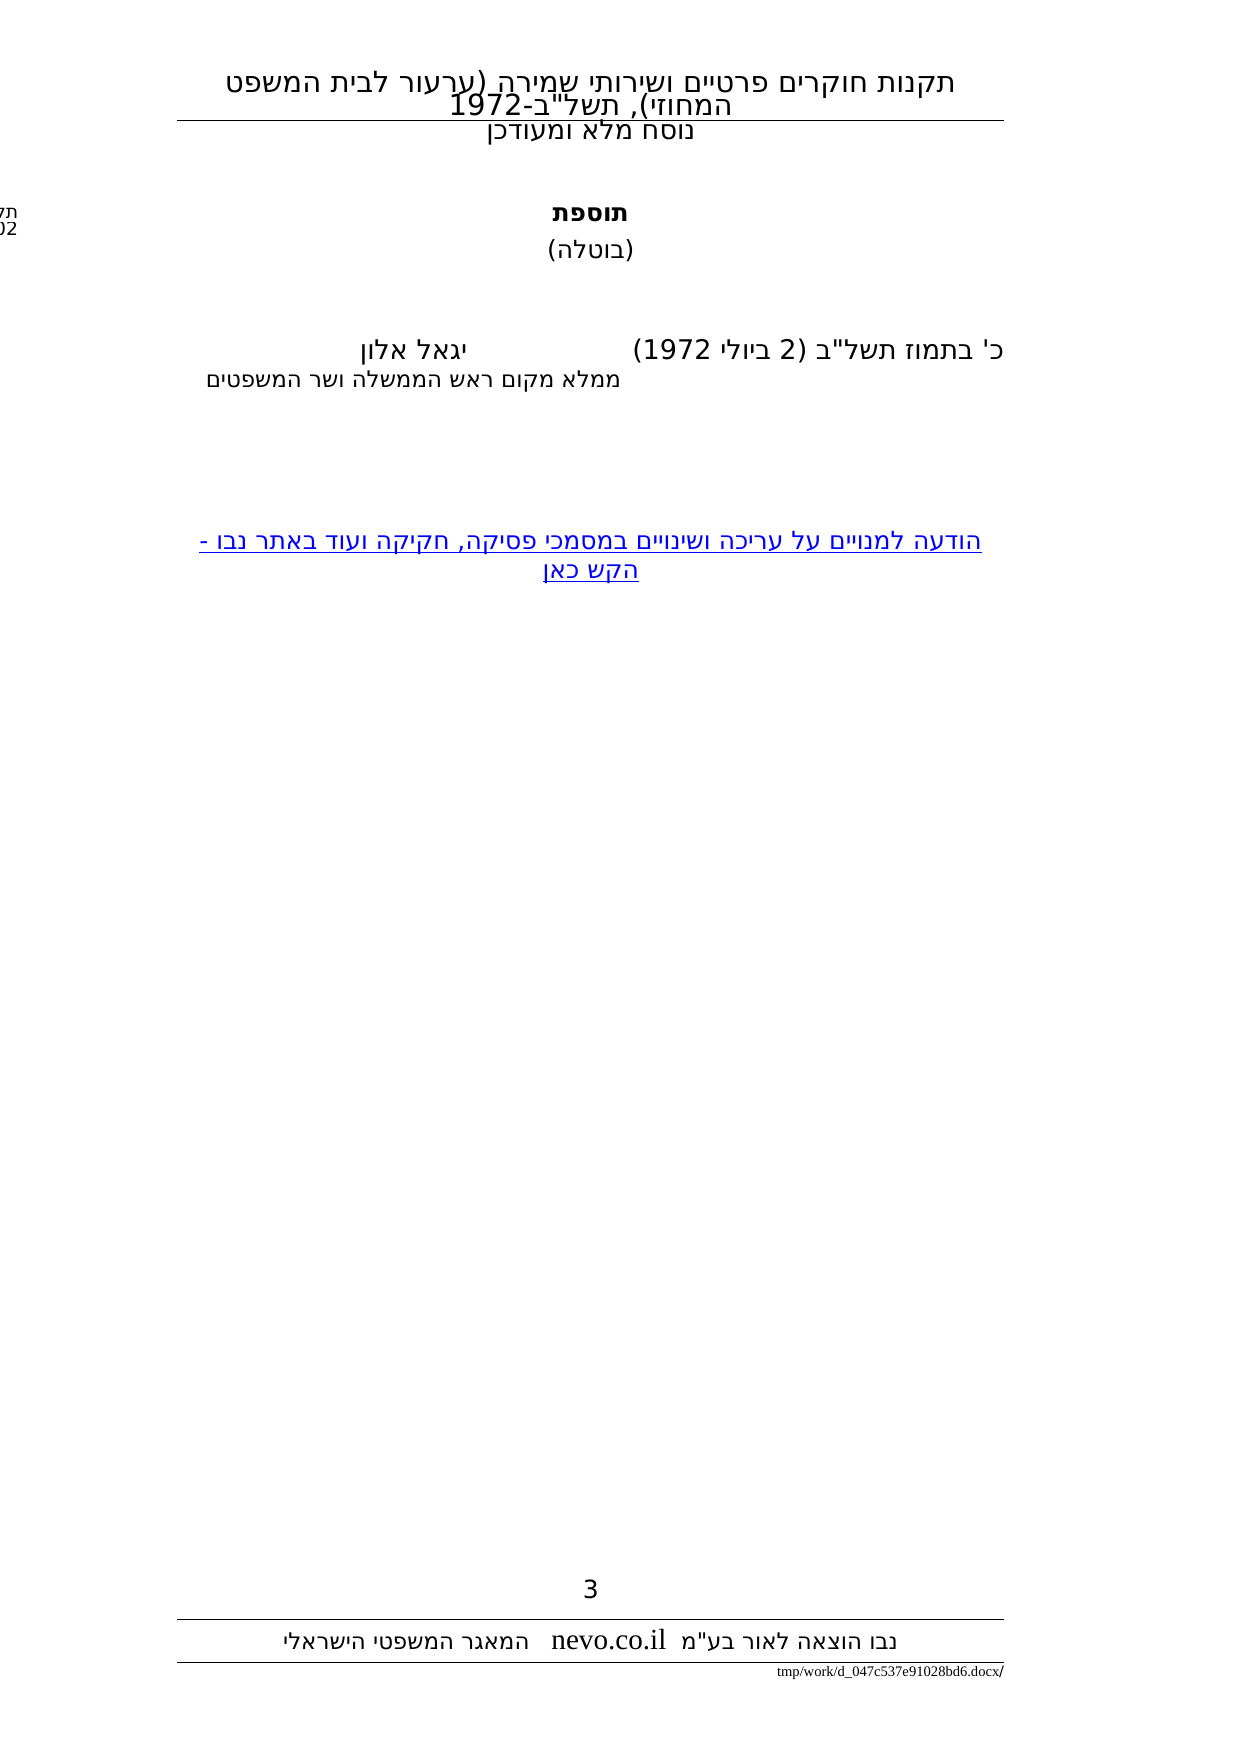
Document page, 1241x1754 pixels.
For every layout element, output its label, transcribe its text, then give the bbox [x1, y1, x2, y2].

text תוספת [177, 198, 1004, 227]
text כ' בתמוז תשל"ב (2 ביולי 1972) יגאל אלון [177, 334, 1004, 366]
text (בוטלה) [177, 235, 1004, 264]
text ממלא מקום ראש הממשלה ושר המשפטים [177, 366, 1004, 393]
text הודעה למנויים על עריכה ושינויים במסמכי פסיקה, חקיקה ועוד באתר נבו - הקש כאן [177, 527, 1004, 585]
